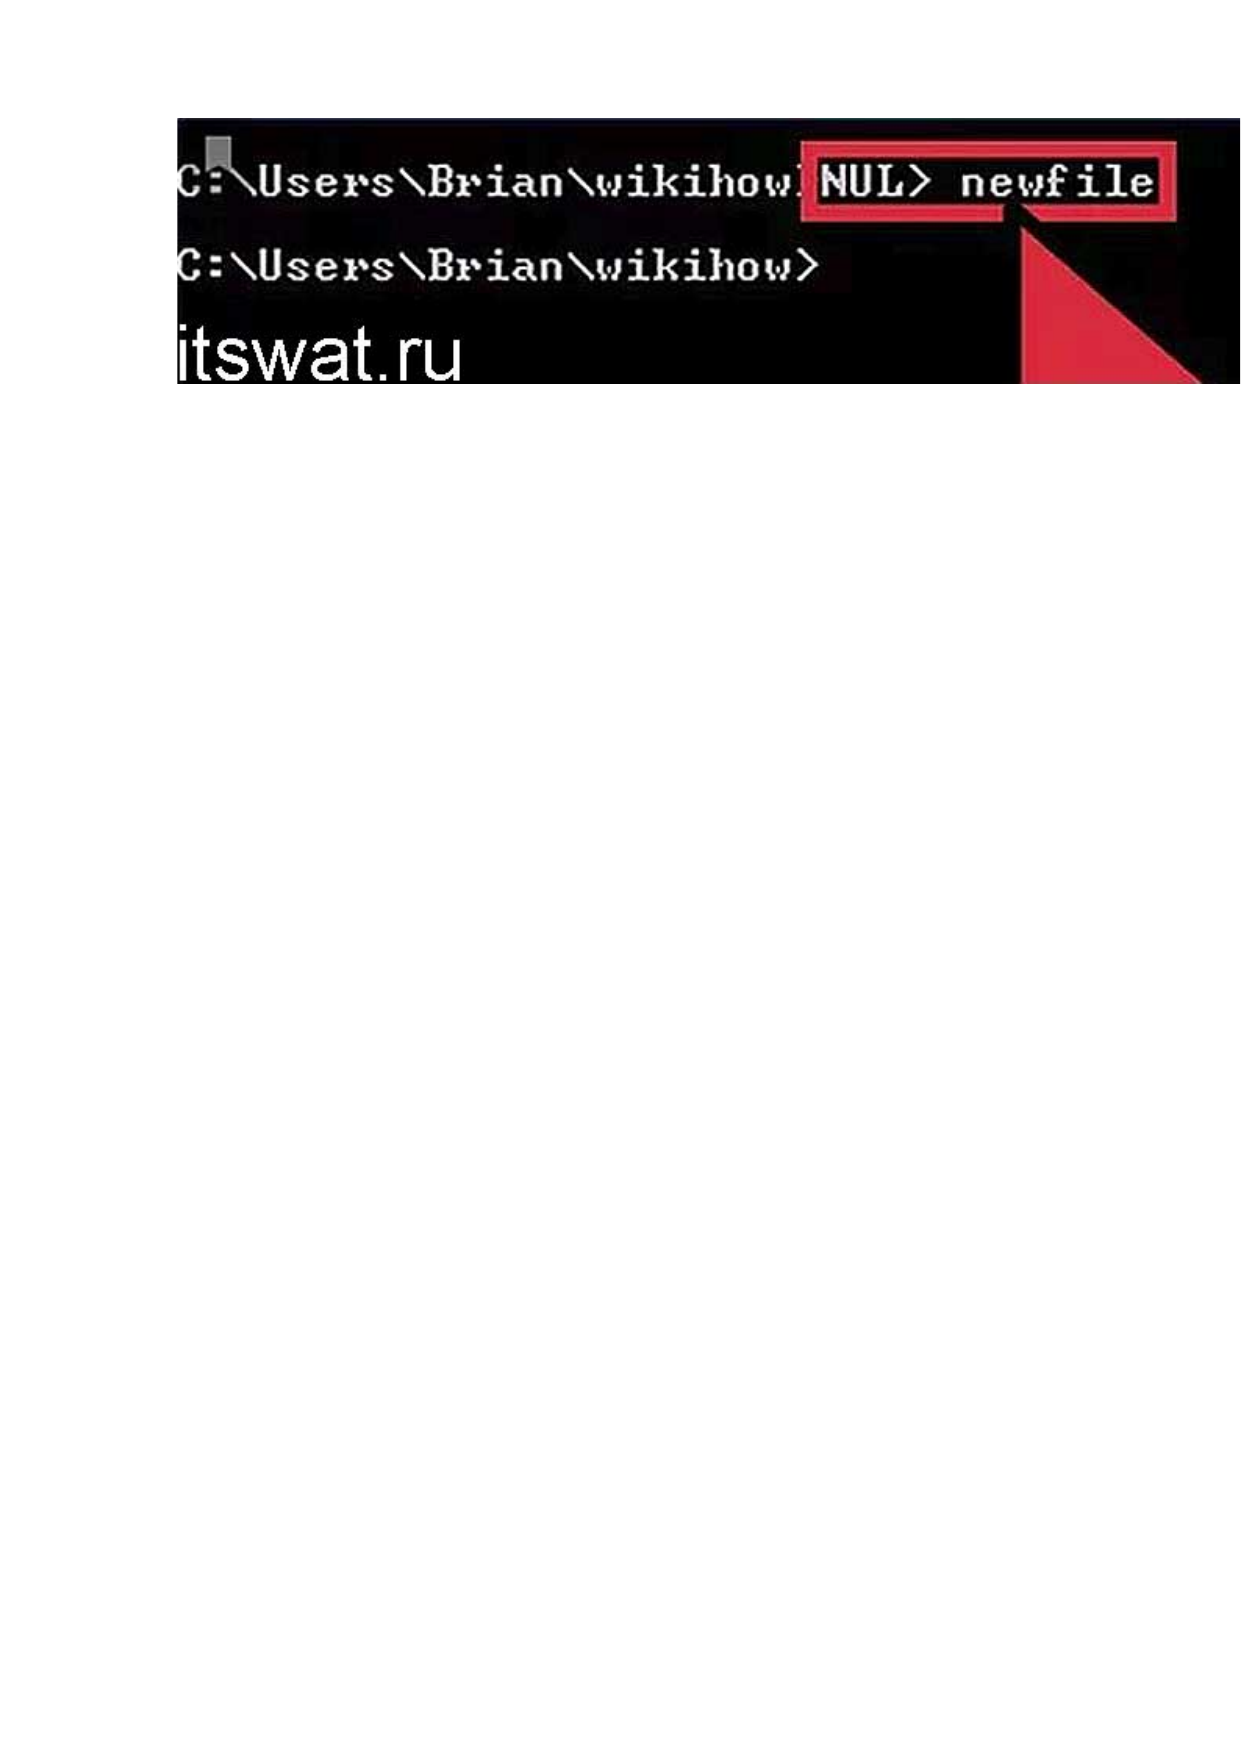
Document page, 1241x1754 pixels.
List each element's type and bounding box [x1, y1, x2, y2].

picture [177, 118, 1241, 384]
